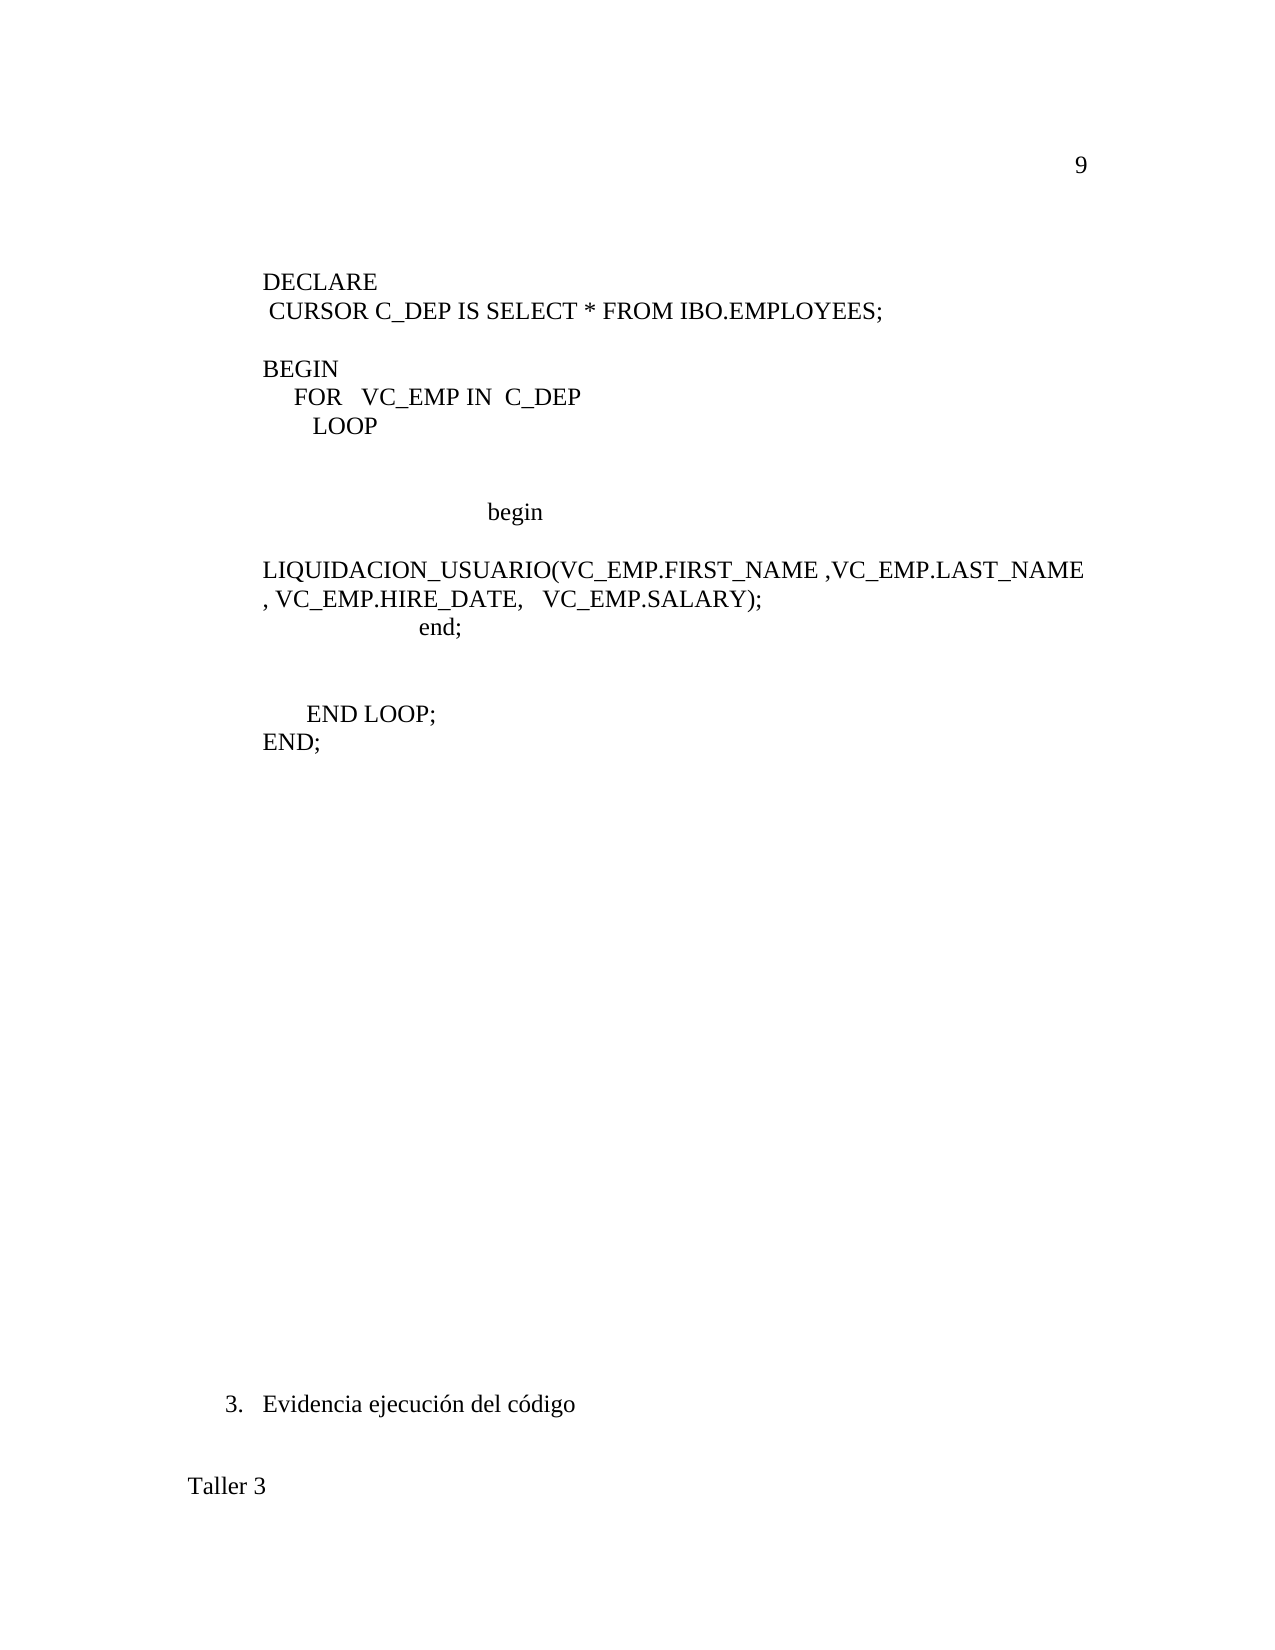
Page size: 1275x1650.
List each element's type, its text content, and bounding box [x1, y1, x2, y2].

list END LOOP; [262, 699, 1087, 727]
list Evidencia ejecución del código [225, 1389, 1087, 1417]
list begin [262, 497, 1087, 526]
list DECLARE [262, 267, 1087, 296]
list END; [262, 727, 1087, 756]
list end; [262, 612, 1087, 641]
list CURSOR C_DEP IS SELECT * FROM IBO.EMPLOYEES; [262, 296, 1087, 325]
list LOOP [262, 411, 1087, 440]
list FOR VC_EMP IN C_DEP [262, 382, 1087, 411]
list LIQUIDACION_USUARIO(VC_EMP.FIRST_NAME ,VC_EMP.LAST_NAME , VC_EMP.HIRE_DATE, VC_EMP.SALARY); [262, 526, 1087, 612]
list BEGIN [262, 354, 1087, 382]
